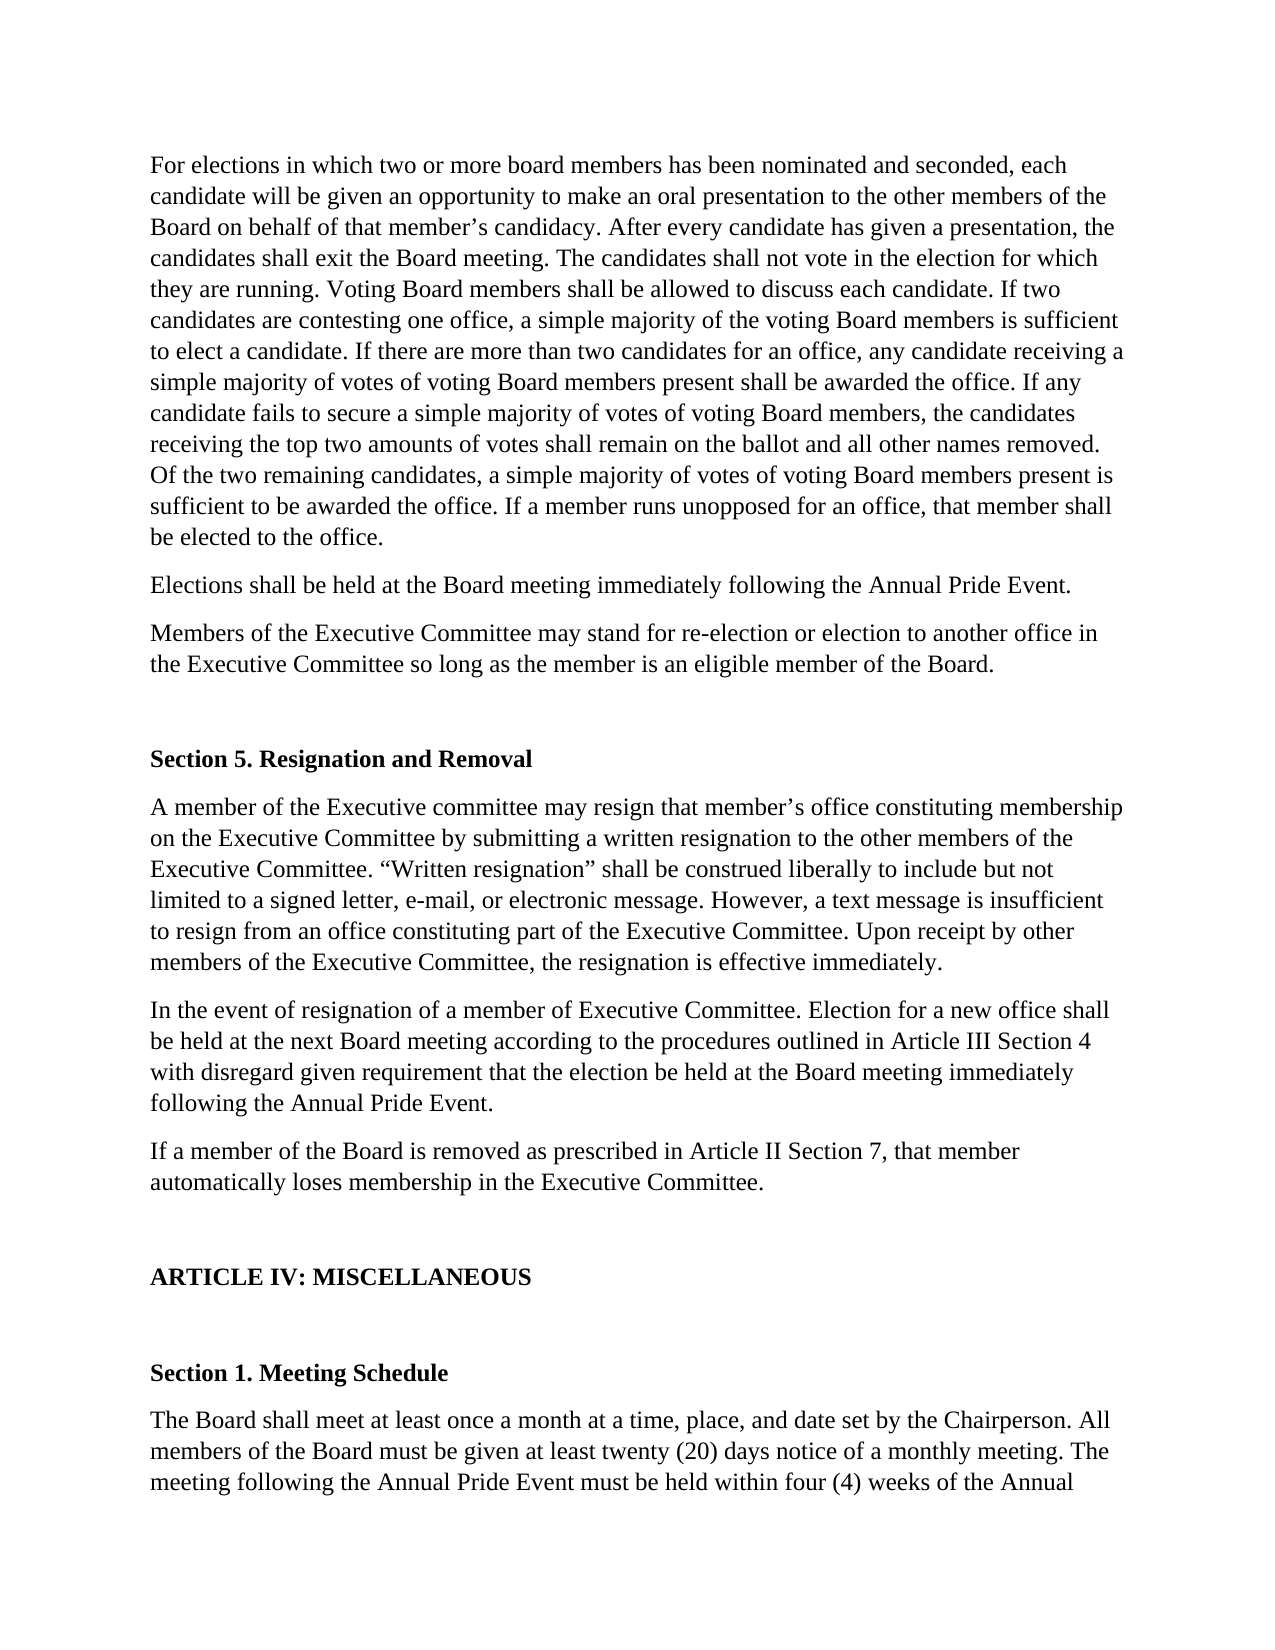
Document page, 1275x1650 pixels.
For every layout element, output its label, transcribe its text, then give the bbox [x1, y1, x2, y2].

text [150, 1405, 1125, 1496]
text In the event of resignation of a member of Executive Committee. Election for a new office shall be held at the next Board meeting according to the procedures outlined in Article III Section 4 with disregard given requirement that the election be held at the Board meeting immediately following the Annual Pride Event. [150, 995, 1125, 1117]
text For elections in which two or more board members has been nominated and seconded, each candidate will be given an opportunity to make an oral presentation to the other members of the Board on behalf of that member’s candidacy. After every candidate has given a presentation, the candidates shall exit the Board meeting. The candidates shall not vote in the election for which they are running. Voting Board members shall be allowed to discuss each candidate. If two candidates are contesting one office, a simple majority of the voting Board members is sufficient to elect a candidate. If there are more than two candidates for an office, any candidate receiving a simple majority of votes of voting Board members present shall be awarded the office. If any candidate fails to secure a simple majority of votes of voting Board members, the candidates receiving the top two amounts of votes shall remain on the ballot and all other names removed. Of the two remaining candidates, a simple majority of votes of voting Board members present is sufficient to be awarded the office. If a member runs unopposed for an office, that member shall be elected to the office. [150, 150, 1125, 551]
text Elections shall be held at the Board meeting immediately following the Annual Pride Event. [150, 570, 1125, 599]
text Members of the Executive Committee may stand for re-election or election to another office in the Executive Committee so long as the member is an eligible member of the Board. [150, 618, 1125, 678]
text ARTICLE IV: MISCELLANEOUS [150, 1262, 1125, 1291]
text If a member of the Board is removed as prescribed in Article II Section 7, that member automatically loses membership in the Executive Committee. [150, 1136, 1125, 1196]
text A member of the Executive committee may resign that member’s office constituting membership on the Executive Committee by submitting a written resignation to the other members of the Executive Committee. “Written resignation” shall be construed liberally to include but not limited to a signed letter, e-mail, or electronic message. However, a text message is insufficient to resign from an office constituting part of the Executive Committee. Upon receipt by other members of the Executive Committee, the resignation is effective immediately. [150, 792, 1125, 976]
text Section 1. Meeting Schedule [150, 1358, 1125, 1386]
text Section 5. Resignation and Removal [150, 744, 1125, 773]
